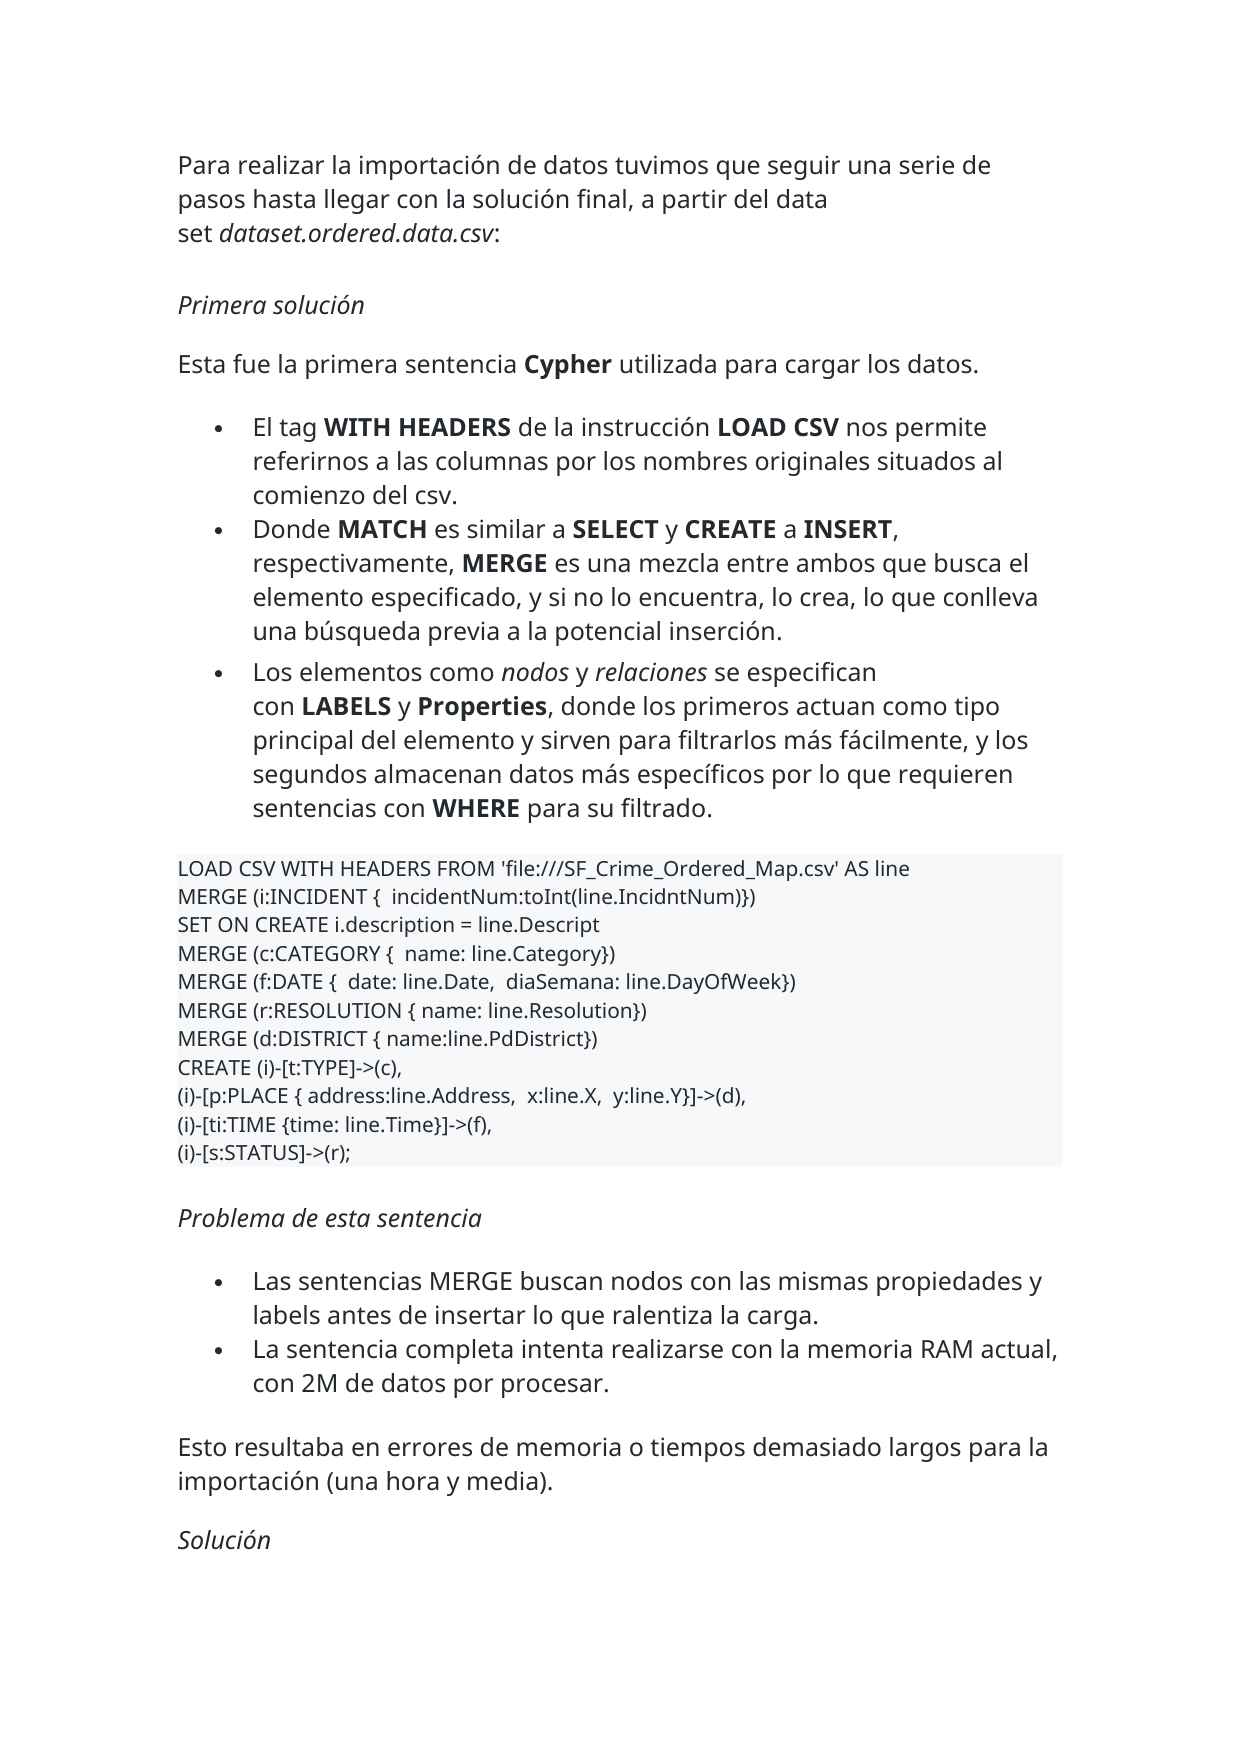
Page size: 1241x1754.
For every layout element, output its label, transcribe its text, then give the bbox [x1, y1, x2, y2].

text MERGE (i:INCIDENT { incidentNum:toInt(line.IncidntNum)}) [177, 882, 1063, 911]
list Las sentencias MERGE buscan nodos con las mismas propiedades y labels antes de insertar lo que ralentiza la carga. [215, 1264, 1063, 1332]
text MERGE (r:RESOLUTION { name: line.Resolution}) [177, 996, 1063, 1024]
text (i)-[s:STATUS]->(r); [177, 1138, 1063, 1167]
text LOAD CSV WITH HEADERS FROM 'file:///SF_Crime_Ordered_Map.csv' AS line [177, 854, 1063, 882]
list Donde MATCH es similar a SELECT y CREATE a INSERT, respectivamente, MERGE es una mezcla entre ambos que busca el elemento especificado, y si no lo encuentra, lo crea, lo que conlleva una búsqueda previa a la potencial inserción. [215, 512, 1063, 648]
subtitle Primera solución [177, 287, 1063, 321]
text MERGE (d:DISTRICT { name:line.PdDistrict}) [177, 1024, 1063, 1053]
list La sentencia completa intenta realizarse con la memoria RAM actual, con 2M de datos por procesar. [215, 1332, 1063, 1400]
text Esta fue la primera sentencia Cypher utilizada para cargar los datos. [177, 346, 1063, 380]
list El tag WITH HEADERS de la instrucción LOAD CSV nos permite referirnos a las columnas por los nombres originales situados al comienzo del csv. [215, 409, 1063, 512]
list Los elementos como nodos y relaciones se especifican con LABELS y Properties, donde los primeros actuan como tipo principal del elemento y sirven para filtrarlos más fácilmente, y los segundos almacenan datos más específicos por lo que requieren sentencias con WHERE para su filtrado. [215, 654, 1063, 824]
text Solución [177, 1522, 1063, 1556]
text CREATE (i)-[t:TYPE]->(c), [177, 1053, 1063, 1081]
text (i)-[ti:TIME {time: line.Time}]->(f), [177, 1110, 1063, 1138]
text SET ON CREATE i.description = line.Descript [177, 911, 1063, 939]
text Esto resultaba en errores de memoria o tiempos demasiado largos para la importación (una hora y media). [177, 1429, 1063, 1497]
text Para realizar la importación de datos tuvimos que seguir una serie de pasos hasta llegar con la solución final, a partir del data set dataset.ordered.data.csv: [177, 148, 1063, 250]
text MERGE (c:CATEGORY { name: line.Category}) [177, 939, 1063, 967]
text (i)-[p:PLACE { address:line.Address, x:line.X, y:line.Y}]->(d), [177, 1081, 1063, 1110]
text Problema de esta sentencia [177, 1167, 1063, 1235]
text MERGE (f:DATE { date: line.Date, diaSemana: line.DayOfWeek}) [177, 967, 1063, 996]
